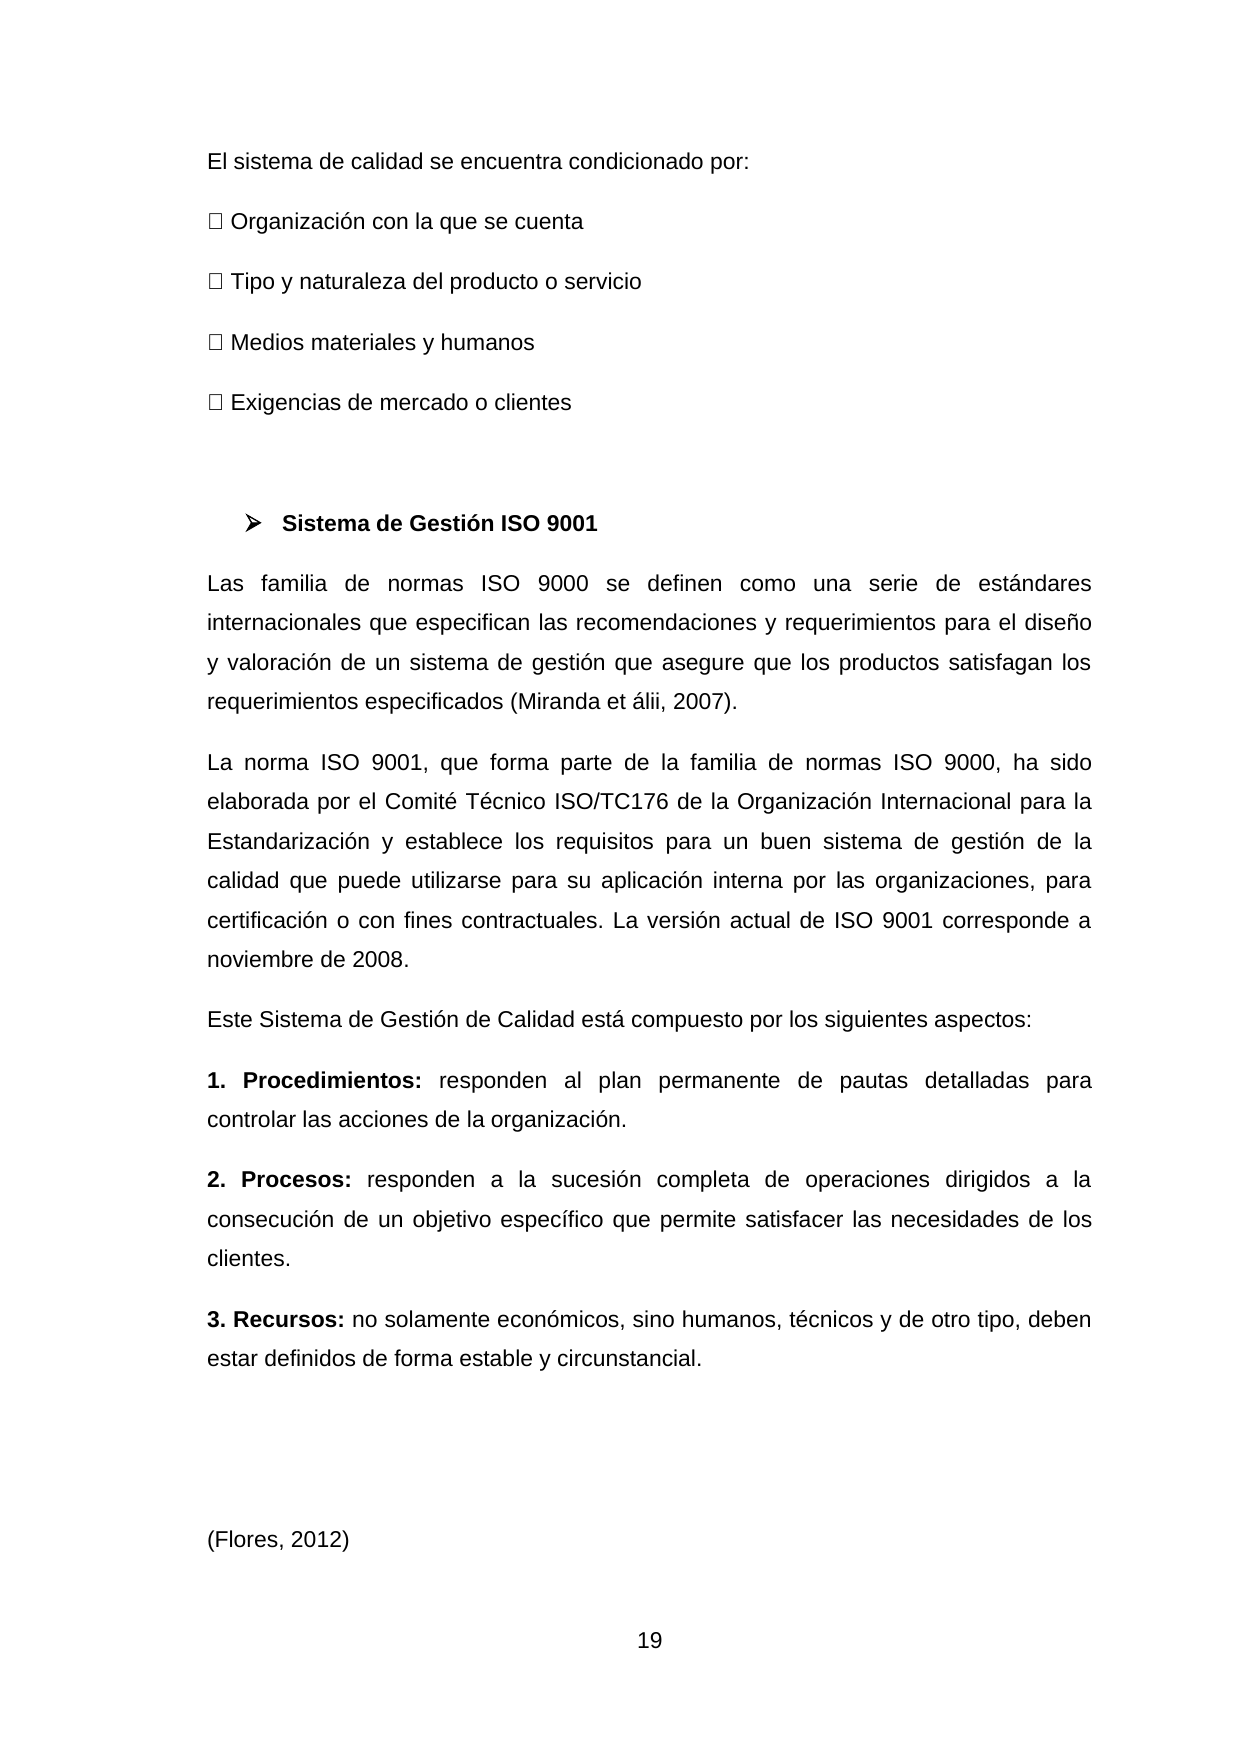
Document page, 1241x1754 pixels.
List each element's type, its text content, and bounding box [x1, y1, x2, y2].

text Este Sistema de Gestión de Calidad está compuesto por los siguientes aspectos: [207, 1006, 1092, 1033]
text  Medios materiales y humanos [207, 329, 1092, 355]
list Sistema de Gestión ISO 9001 [244, 509, 1092, 536]
text 2. Procesos: responden a la sucesión completa de operaciones dirigidos a la consecución de un objetivo específico que permite satisfacer las necesidades de los clientes. [207, 1166, 1092, 1272]
text  Tipo y naturaleza del producto o servicio [207, 268, 1092, 295]
text  Organización con la que se cuenta [207, 208, 1092, 234]
text El sistema de calidad se encuentra condicionado por: [207, 148, 1092, 174]
text La norma ISO 9001, que forma parte de la familia de normas ISO 9000, ha sido elaborada por el Comité Técnico ISO/TC176 de la Organización Internacional para la Estandarización y establece los requisitos para un buen sistema de gestión de la calidad que puede utilizarse para su aplicación interna por las organizaciones, para certificación o con fines contractuales. La versión actual de ISO 9001 corresponde a noviembre de 2008. [207, 749, 1092, 972]
text Las familia de normas ISO 9000 se definen como una serie de estándares internacionales que especifican las recomendaciones y requerimientos para el diseño y valoración de un sistema de gestión que asegure que los productos satisfagan los requerimientos especificados (Miranda et álii, 2007). [207, 570, 1092, 715]
text 1. Procedimientos: responden al plan permanente de pautas detalladas para controlar las acciones de la organización. [207, 1067, 1092, 1132]
text  Exigencias de mercado o clientes [207, 389, 1092, 415]
text 3. Recursos: no solamente económicos, sino humanos, técnicos y de otro tipo, deben estar definidos de forma estable y circunstancial. [207, 1306, 1092, 1372]
